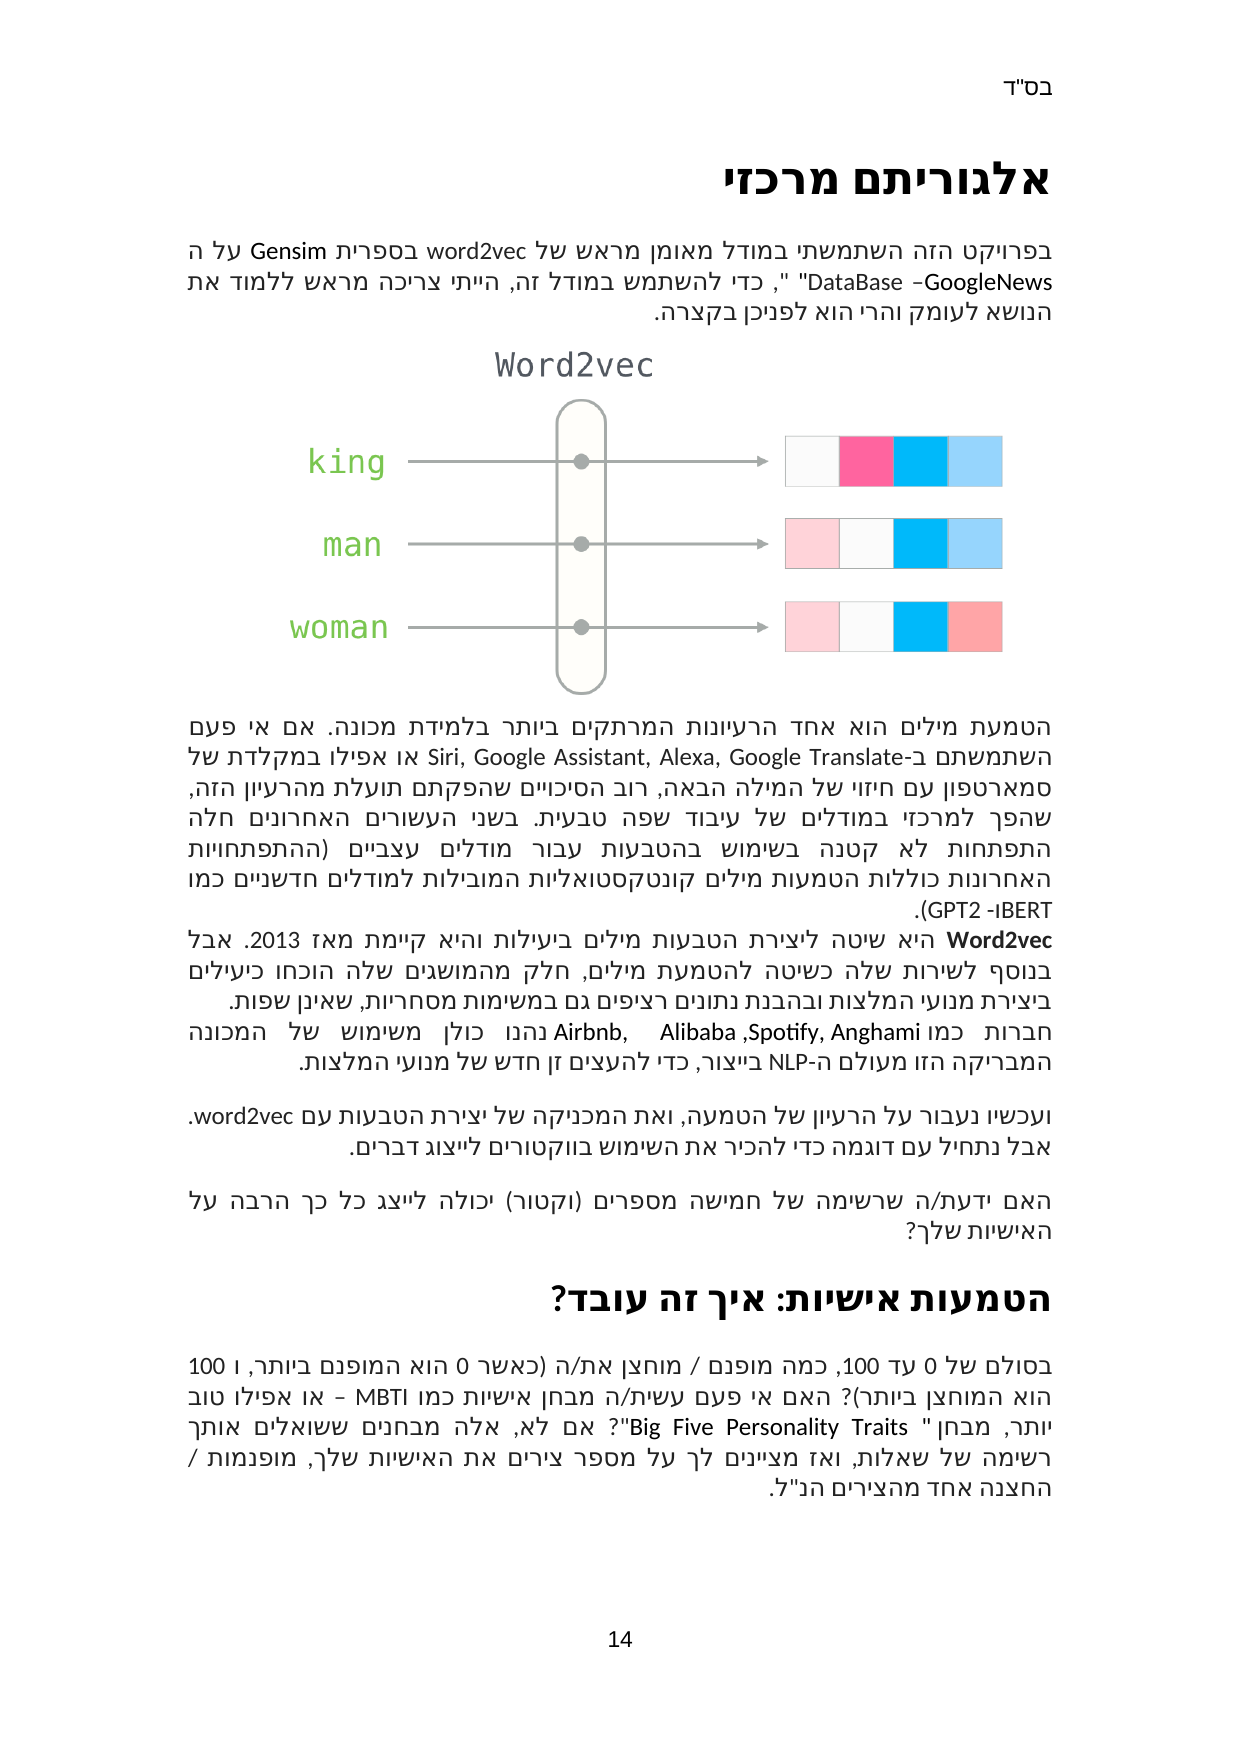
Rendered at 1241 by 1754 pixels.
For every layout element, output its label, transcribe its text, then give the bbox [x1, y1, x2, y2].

text האם ידעת/ה שרשימה של חמישה מספרים (וקטור) יכולה לייצג כל כך הרבה על האישיות שלך? [187, 1185, 1053, 1246]
text הטמעת מילים הוא אחד הרעיונות המרתקים ביותר בלמידת מכונה. אם אי פעם השתמשתם ב-Siri, Google Assistant, Alexa, Google Translate או אפילו במקלדת של סמארטפון עם חיזוי של המילה הבאה, רוב הסיכויים שהפקתם תועלת מהרעיון הזה, שהפך למרכזי במודלים של עיבוד שפה טבעית. בשני העשורים האחרונים חלה התפתחות לא קטנה בשימוש בהטבעות עבור מודלים עצביים (ההתפתחויות האחרונות כוללות הטמעות מילים קונטקסטואליות המובילות למודלים חדשניים כמו BERTו- GPT2). [187, 711, 1053, 924]
text בפרויקט הזה השתמשתי במודל מאומן מראש של word2vec בספרית Gensim על הDataBase –GoogleNews" ", כדי להשתמש במודל זה, הייתי צריכה מראש ללמוד את הנושא לעומק והרי הוא לפניכן בקצרה. [187, 235, 1053, 326]
subtitle אלגוריתם מרכזי [187, 150, 1053, 206]
text Word2vec היא שיטה ליצירת הטבעות מילים ביעילות והיא קיימת מאז 2013. אבל בנוסף לשירות שלה כשיטה להטמעת מילים, חלק מהמושגים שלה הוכחו כיעילים ביצירת מנועי המלצות ובהבנת נתונים רציפים גם במשימות מסחריות, שאינן שפות. [187, 924, 1053, 1016]
subtitle הטמעות אישיות: איך זה עובד? [187, 1275, 1053, 1321]
text חברות כמו Airbnb, Alibaba ,Spotify, Anghami נהנו כולן משימוש של המכונה המבריקה הזו מעולם ה-NLP בייצור, כדי להעצים זן חדש של מנועי המלצות. [187, 1016, 1053, 1077]
text ועכשיו נעבור על הרעיון של הטמעה, ואת המכניקה של יצירת הטבעות עם word2vec. אבל נתחיל עם דוגמה כדי להכיר את השימוש בווקטורים לייצוג דברים. [187, 1100, 1053, 1161]
picture [187, 326, 1053, 711]
text בסולם של 0 עד 100, כמה מופנם / מוחצן את/ה (כאשר 0 הוא המופנם ביותר, ו 100 הוא המוחצן ביותר)? האם אי פעם עשית/ה מבחן אישיות כמו MBTI – או אפילו טוב יותר, מבחן " Big Five Personality Traits"? אם לא, אלה מבחנים ששואלים אותך רשימה של שאלות, ואז מציינים לך על מספר צירים את האישיות שלך, מופנמות / החצנה אחד מהצירים הנ"ל. [187, 1350, 1053, 1503]
